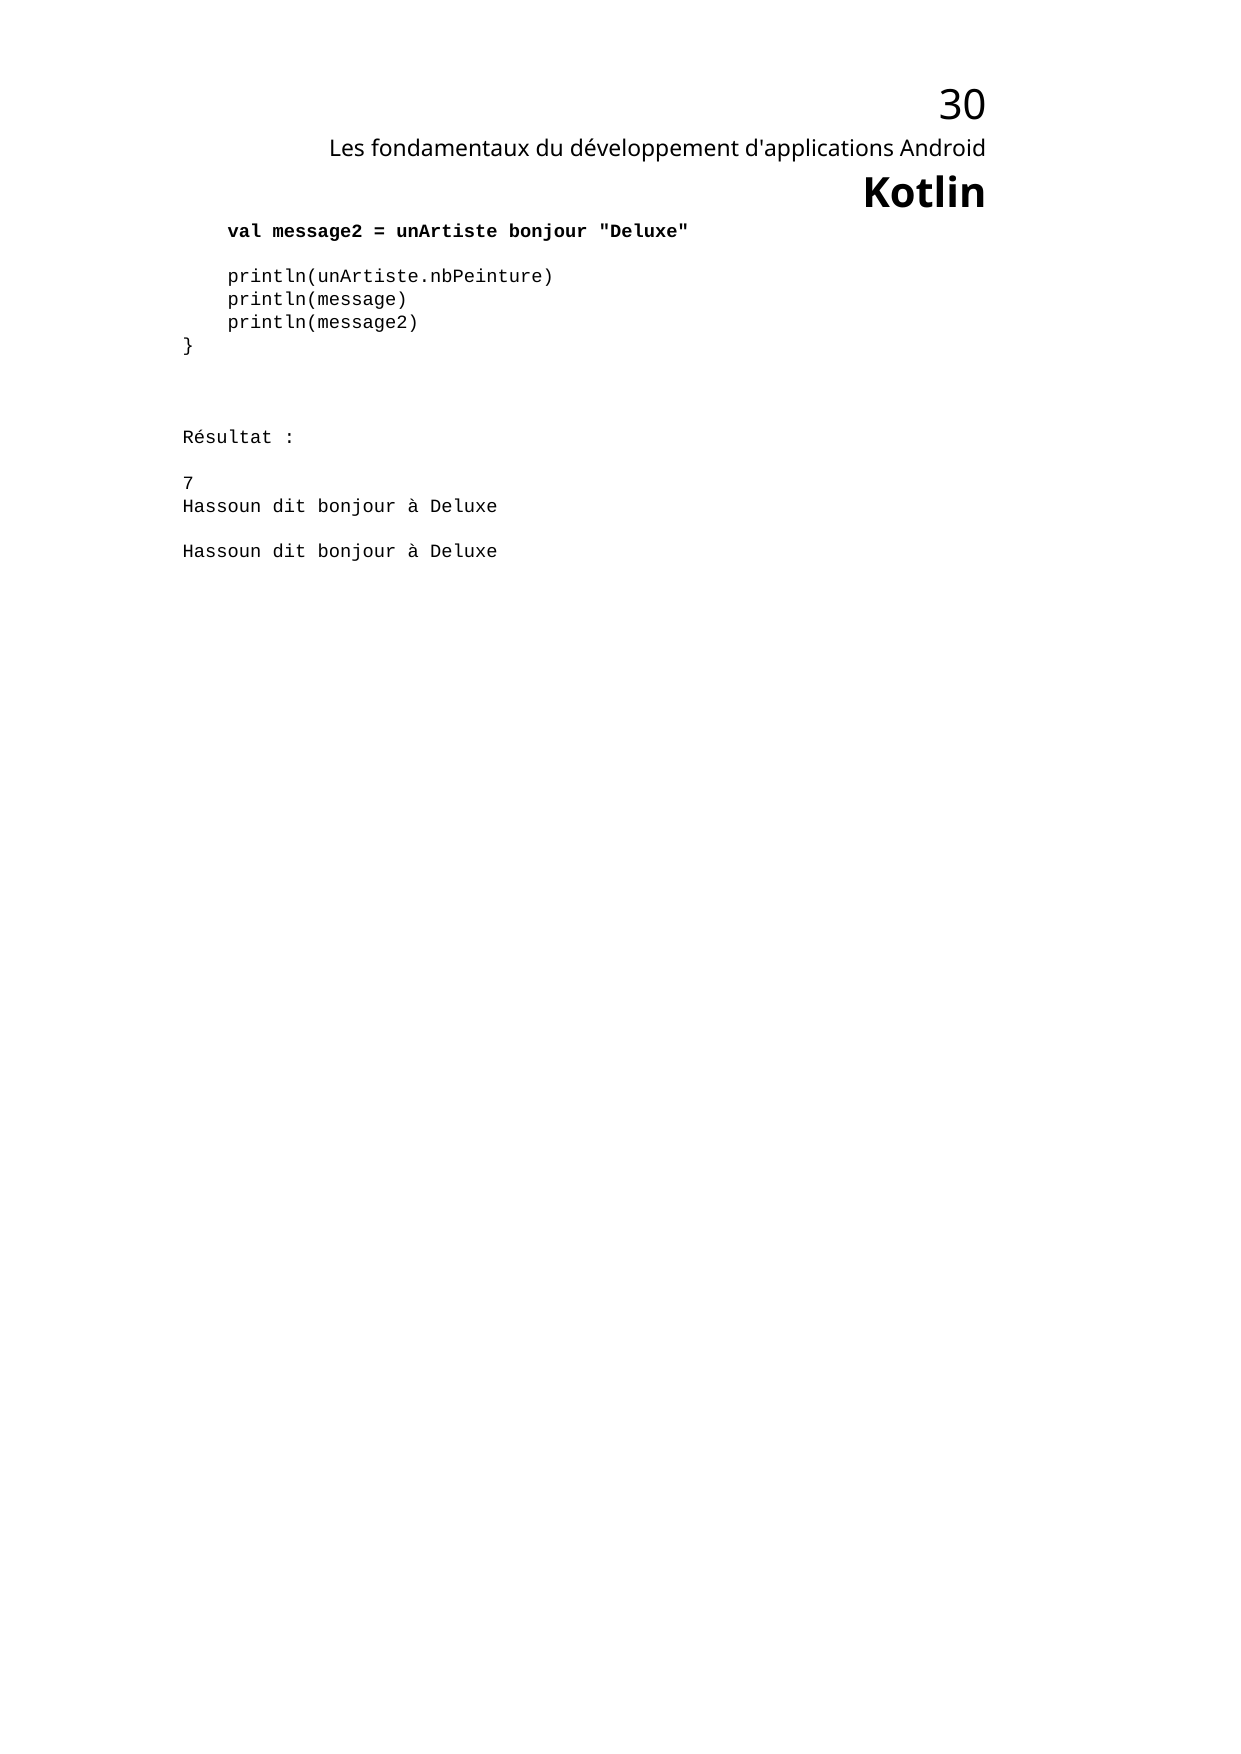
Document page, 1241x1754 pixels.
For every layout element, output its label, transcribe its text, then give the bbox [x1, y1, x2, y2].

text class Artiste(nomArtiste:String) { var nbPeinture:Int = 0 val nom:String = nomArtiste infix fun newPaint(nombre:Int) { nbPeinture += nombre; } infix fun bonjour(prenom:String):String { return "$nom dit bonjour à $prenom" } } fun main(args: Array<String>) { var unArtiste = Artiste("Hassoun") unArtiste newPaint 5 unArtiste.newPaint(2) val message = unArtiste.bonjour("Deluxe") val message2 = unArtiste bonjour "Deluxe" println(unArtiste.nbPeinture) println(message) println(message2) } Résultat : 7 Hassoun dit bonjour à Deluxe Hassoun dit bonjour à Deluxe [182, 220, 986, 563]
